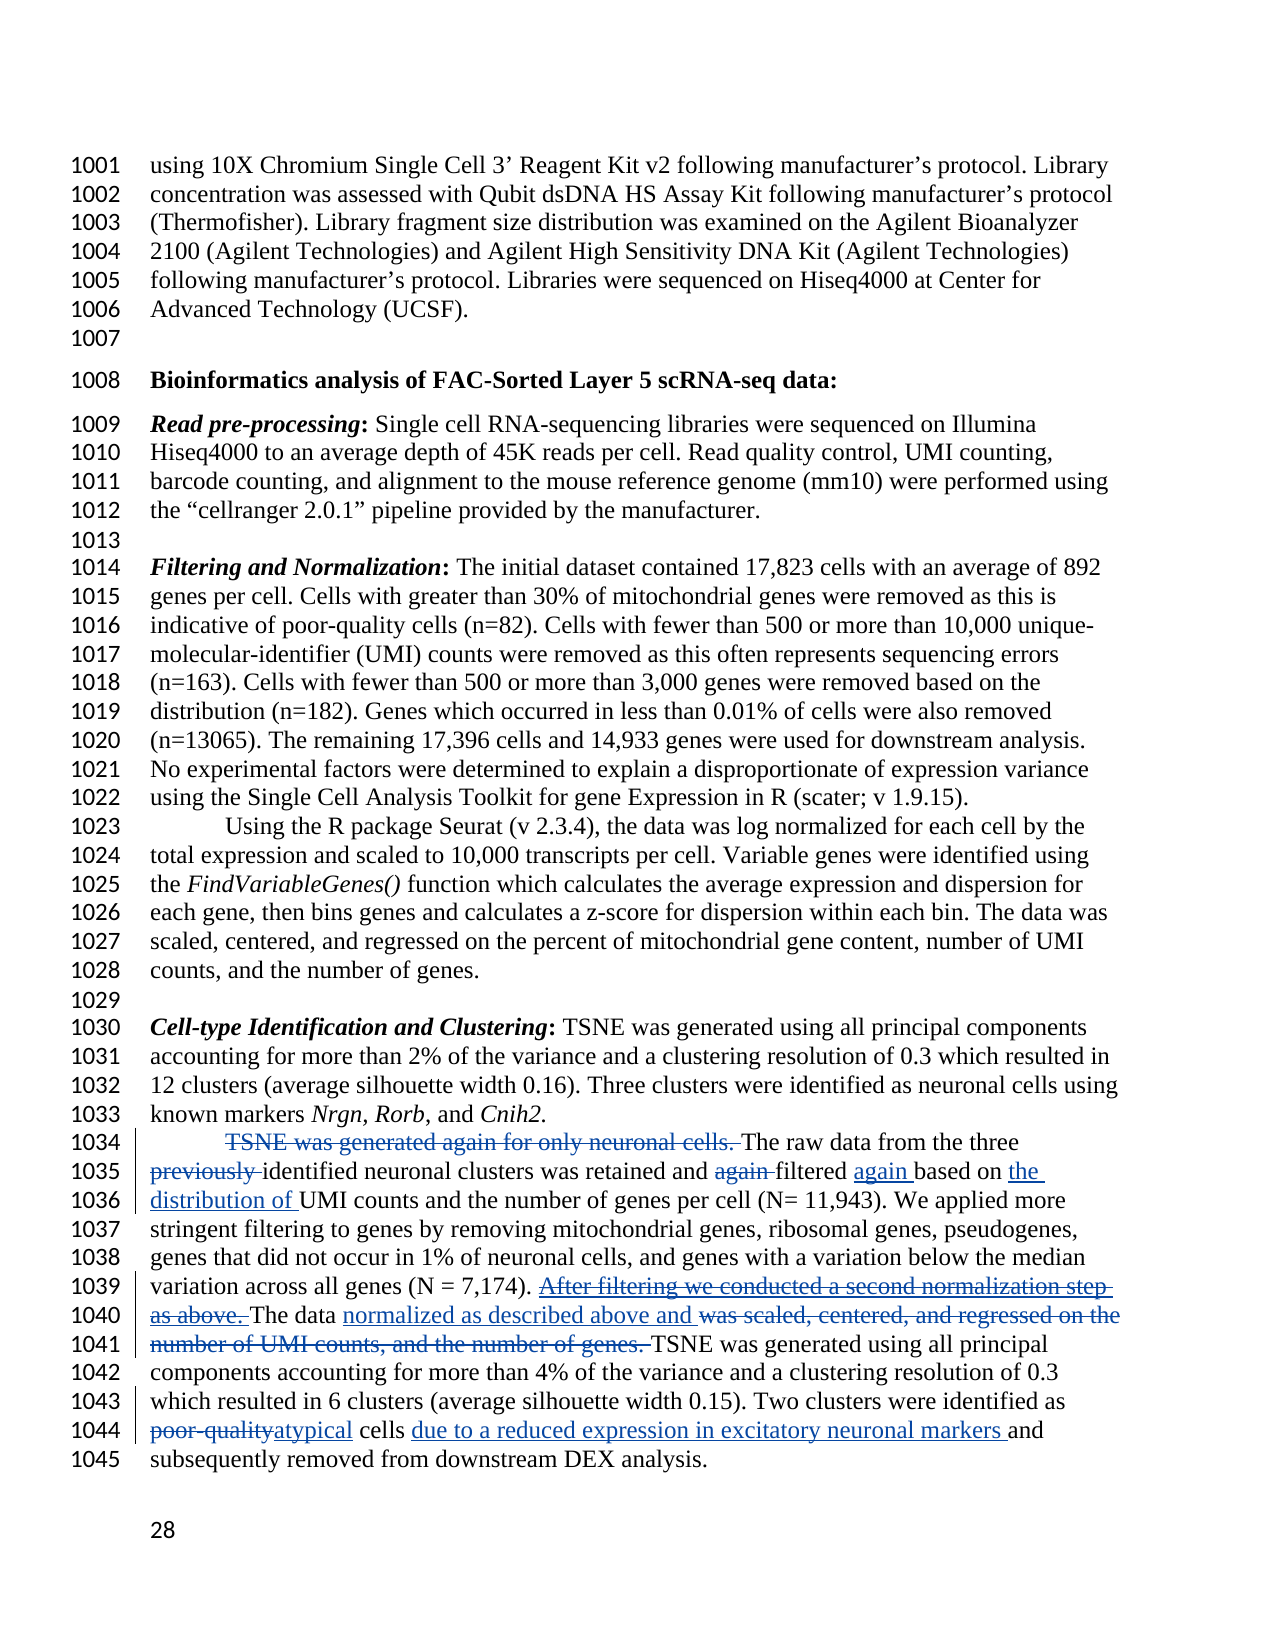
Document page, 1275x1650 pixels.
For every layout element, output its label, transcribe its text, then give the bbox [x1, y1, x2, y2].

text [150, 150, 1125, 322]
text Cell-type Identification and Clustering: TSNE was generated using all principal components accounting for more than 2% of the variance and a clustering resolution of 0.3 which resulted in 12 clusters (average silhouette width 0.16). Three clusters were identified as neuronal cells using known markers Nrgn, Rorb, and Cnih2. [150, 1012, 1125, 1127]
text Bioinformatics analysis of FAC-Sorted Layer 5 scRNA-seq data: [150, 366, 1125, 394]
text Filtering and Normalization: The initial dataset contained 17,823 cells with an average of 892 genes per cell. Cells with greater than 30% of mitochondrial genes were removed as this is indicative of poor-quality cells (n=82). Cells with fewer than 500 or more than 10,000 unique-molecular-identifier (UMI) counts were removed as this often represents sequencing errors (n=163). Cells with fewer than 500 or more than 3,000 genes were removed based on the distribution (n=182). Genes which occurred in less than 0.01% of cells were also removed (n=13065). The remaining 17,396 cells and 14,933 genes were used for downstream analysis. No experimental factors were determined to explain a disproportionate of expression variance using the Single Cell Analysis Toolkit for gene Expression in R (scater; v 1.9.15). [150, 552, 1125, 811]
text Using the R package Seurat (v 2.3.4), the data was log normalized for each cell by the total expression and scaled to 10,000 transcripts per cell. Variable genes were identified using the FindVariableGenes() function which calculates the average expression and dispersion for each gene, then bins genes and calculates a z-score for dispersion within each bin. The data was scaled, centered, and regressed on the percent of mitochondrial gene content, number of UMI counts, and the number of genes. [150, 811, 1125, 984]
text Read pre-processing: Single cell RNA-sequencing libraries were sequenced on Illumina Hiseq4000 to an average depth of 45K reads per cell. Read quality control, UMI counting, barcode counting, and alignment to the mouse reference genome (mm10) were performed using the “cellranger 2.0.1” pipeline provided by the manufacturer. [150, 409, 1125, 524]
text The raw data from the three identified neuronal clusters was retained and filtered based on UMI counts and the number of genes per cell (N= 11,943). We applied more stringent filtering to genes by removing mitochondrial genes, ribosomal genes, pseudogenes, genes that did not occur in 1% of neuronal cells, and genes with a variation below the median variation across all genes (N = 7,174). The data TSNE was generated using all principal components accounting for more than 4% of the variance and a clustering resolution of 0.3 which resulted in 6 clusters (average silhouette width 0.15). Two clusters were identified as cells and subsequently removed from downstream DEX analysis. [150, 1127, 1125, 1472]
